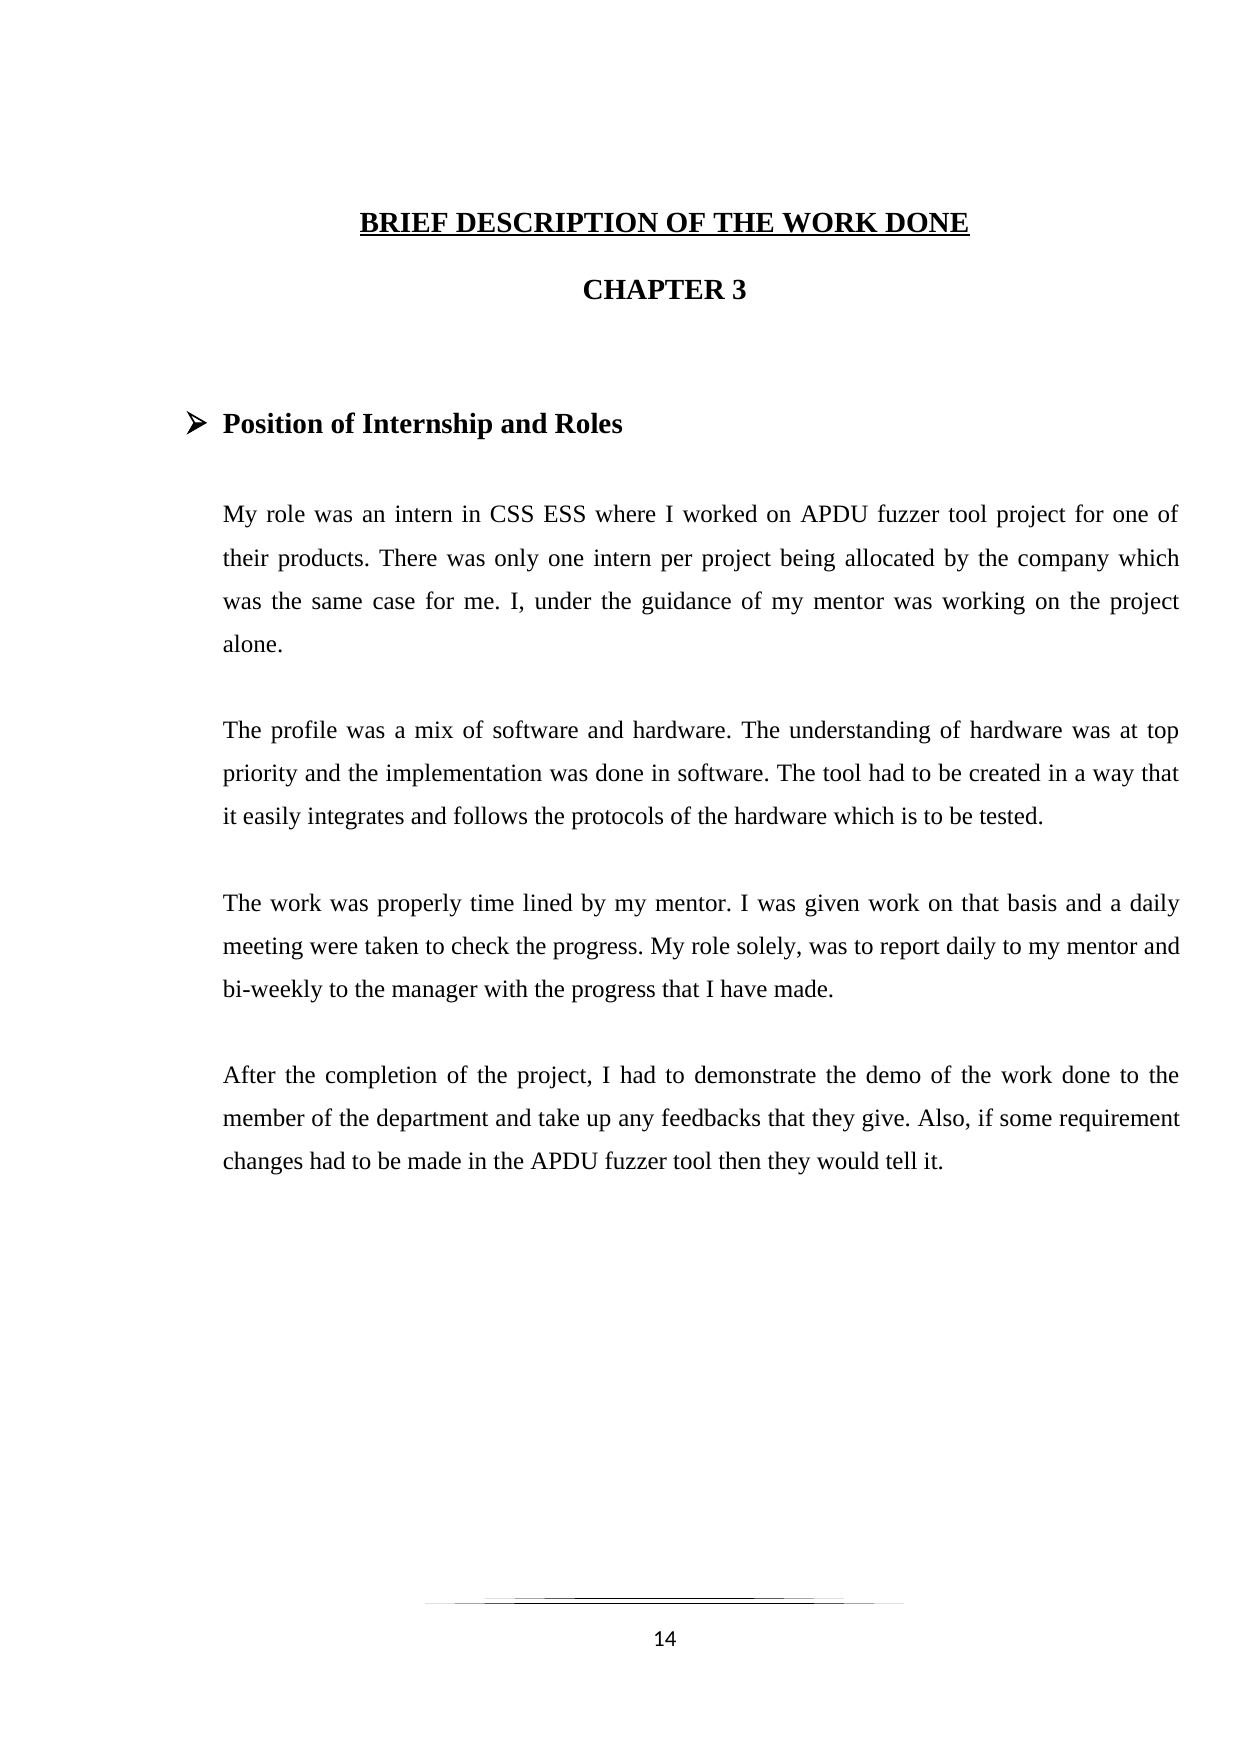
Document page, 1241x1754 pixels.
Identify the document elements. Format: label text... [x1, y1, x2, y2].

list Position of Internship and Roles [185, 406, 1181, 440]
list The profile was a mix of software and hardware. The understanding of hardware was at top priority and the implementation was done in software. The tool had to be created in a way that it easily integrates and follows the protocols of the hardware which is to be tested. [223, 715, 1181, 830]
list The work was properly time lined by my mentor. I was given work on that basis and a daily meeting were taken to check the progress. My role solely, was to report daily to my mentor and bi-weekly to the manager with the progress that I have made. [223, 888, 1181, 1003]
list After the completion of the project, I had to demonstrate the demo of the work done to the member of the department and take up any feedbacks that they give. Also, if some requirement changes had to be made in the APDU fuzzer tool then they would tell it. [223, 1060, 1181, 1175]
text CHAPTER 3 [148, 272, 1181, 306]
list My role was an intern in CSS ESS where I worked on APDU fuzzer tool project for one of their products. There was only one intern per project being allocated by the company which was the same case for me. I, under the guidance of my mentor was working on the project alone. [223, 499, 1181, 658]
text BRIEF DESCRIPTION OF THE WORK DONE [148, 205, 1181, 239]
